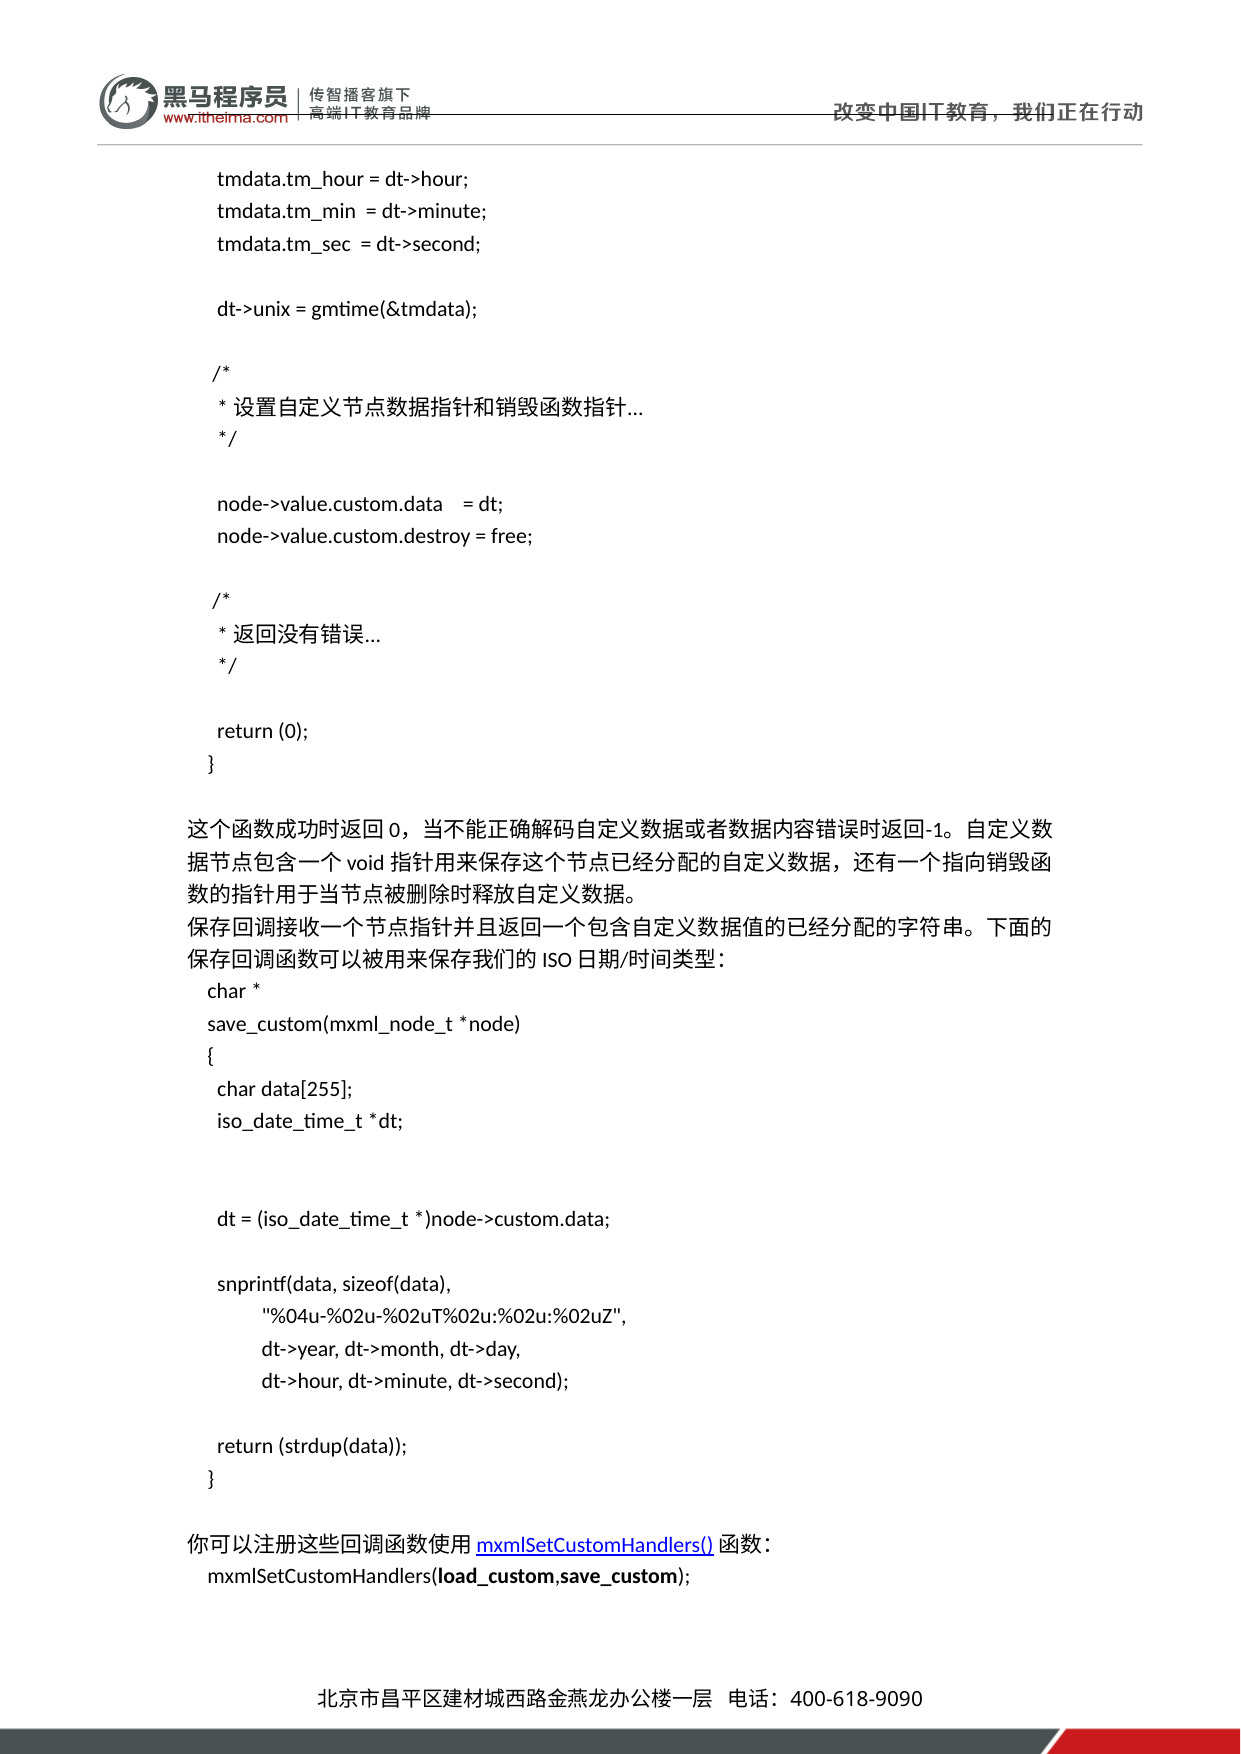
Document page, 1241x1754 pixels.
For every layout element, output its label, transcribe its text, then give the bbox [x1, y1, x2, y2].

text } [187, 747, 1053, 779]
text dt->year, dt->month, dt->day, [187, 1332, 1053, 1364]
text /* [187, 357, 1053, 389]
picture [0, 3, 1241, 153]
text "%04u-%02u-%02uT%02u:%02u:%02uZ", [187, 1299, 1053, 1332]
text } [187, 1462, 1053, 1494]
text dt->hour, dt->minute, dt->second); [187, 1364, 1053, 1397]
text node->value.custom.destroy = free; [187, 519, 1053, 552]
text tmdata.tm_hour = dt->hour; [187, 162, 1053, 194]
text 这个函数成功时返回0，当不能正确解码自定义数据或者数据内容错误时返回-1。自定义数据节点包含一个void 指针用来保存这个节点已经分配的自定义数据，还有一个指向销毁函数的指针用于当节点被删除时释放自定义数据。 [187, 812, 1053, 909]
text 你可以注册这些回调函数使用mxmlSetCustomHandlers() 函数： [187, 1527, 1053, 1559]
text iso_date_time_t *dt; [187, 1104, 1053, 1137]
text mxmlSetCustomHandlers(load_custom,save_custom); [187, 1559, 1053, 1592]
text node->value.custom.data = dt; [187, 487, 1053, 519]
text return (0); [187, 714, 1053, 747]
text tmdata.tm_sec = dt->second; [187, 227, 1053, 259]
text { [187, 1039, 1053, 1072]
text */ [187, 649, 1053, 682]
text return (strdup(data)); [187, 1429, 1053, 1462]
text snprintf(data, sizeof(data), [187, 1267, 1053, 1299]
text char * [187, 974, 1053, 1007]
text tmdata.tm_min = dt->minute; [187, 194, 1053, 227]
picture [0, 1669, 1241, 1754]
text */ [187, 422, 1053, 454]
text * 设置自定义节点数据指针和销毁函数指针... [187, 389, 1053, 422]
text save_custom(mxml_node_t *node) [187, 1007, 1053, 1039]
text 保存回调接收一个节点指针并且返回一个包含自定义数据值的已经分配的字符串。下面的保存回调函数可以被用来保存我们的ISO日期/时间类型： [187, 909, 1053, 974]
text /* [187, 584, 1053, 617]
text * 返回没有错误... [187, 617, 1053, 649]
text char data[255]; [187, 1072, 1053, 1104]
text dt->unix = gmtime(&tmdata); [187, 292, 1053, 324]
text dt = (iso_date_time_t *)node->custom.data; [187, 1202, 1053, 1234]
